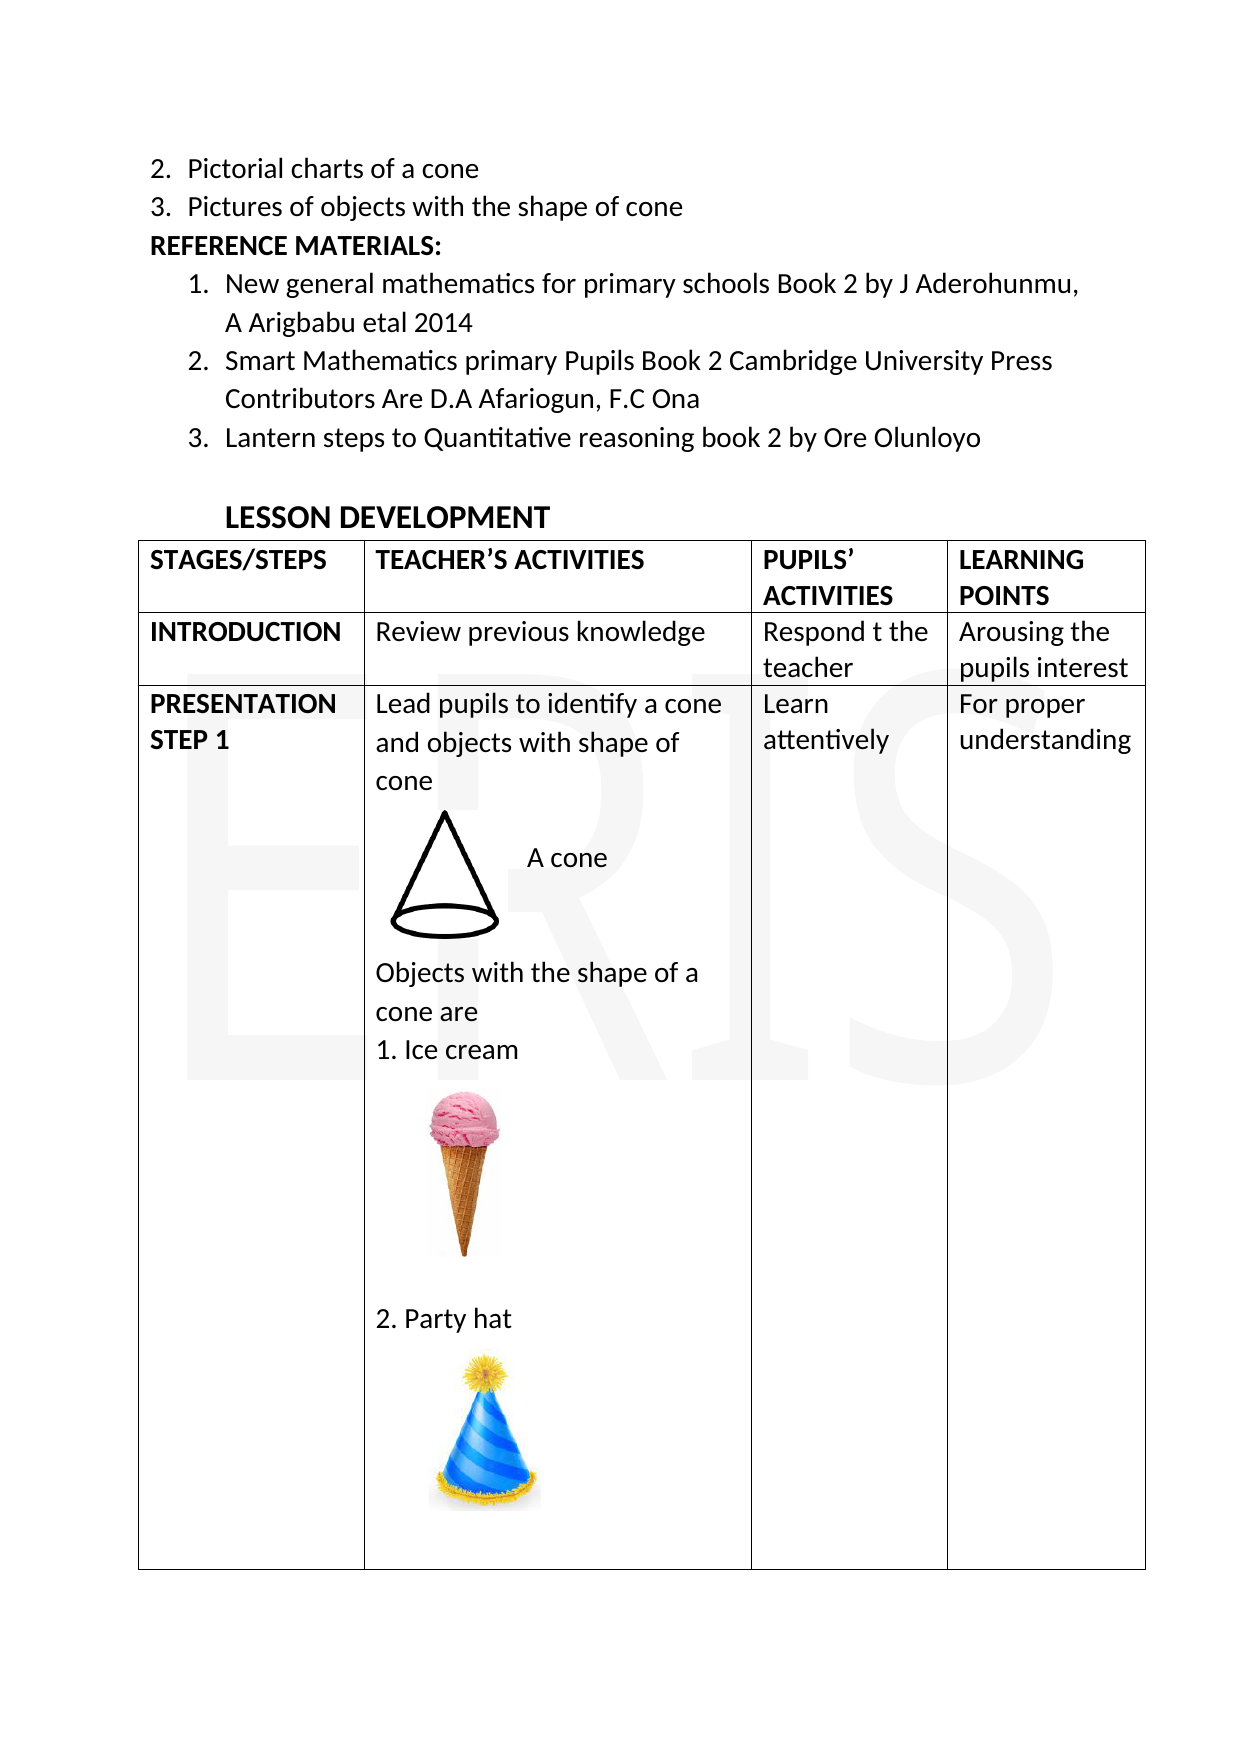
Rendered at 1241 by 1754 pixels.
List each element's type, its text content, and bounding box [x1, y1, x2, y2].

table_cell PRESENTATION STEP 1 [139, 686, 364, 1569]
list Pictorial charts of a cone [150, 150, 1090, 186]
picture [380, 810, 509, 939]
list Lantern steps to Quantitative reasoning book 2 by Ore Olunloyo [187, 419, 1090, 455]
table_header PUPILS’ ACTIVITIES [752, 541, 947, 612]
table_cell Respond t the teacher [752, 613, 947, 684]
text REFERENCE MATERIALS: [150, 227, 1090, 262]
picture [425, 1088, 503, 1257]
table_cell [948, 686, 1145, 1569]
list Pictures of objects with the shape of cone [150, 188, 1090, 224]
table_cell Arousing the pupils interest [948, 613, 1145, 684]
picture [428, 1347, 542, 1511]
list LESSON DEVELOPMENT [225, 496, 1090, 537]
list New general mathematics for primary schools Book 2 by J Aderohunmu, A Arigbabu etal 2014 [187, 265, 1090, 339]
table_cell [365, 686, 751, 1569]
table_cell Review previous knowledge [365, 613, 751, 684]
table_cell Learn attentively [752, 686, 947, 1569]
list Smart Mathematics primary Pupils Book 2 Cambridge University Press Contributors Are D.A Afariogun, F.C Ona [187, 342, 1090, 416]
table_header TEACHER’S ACTIVITIES [365, 541, 751, 612]
table_header STAGES/STEPS [139, 541, 364, 612]
table_cell INTRODUCTION [139, 613, 364, 684]
table_header LEARNING POINTS [948, 541, 1145, 612]
